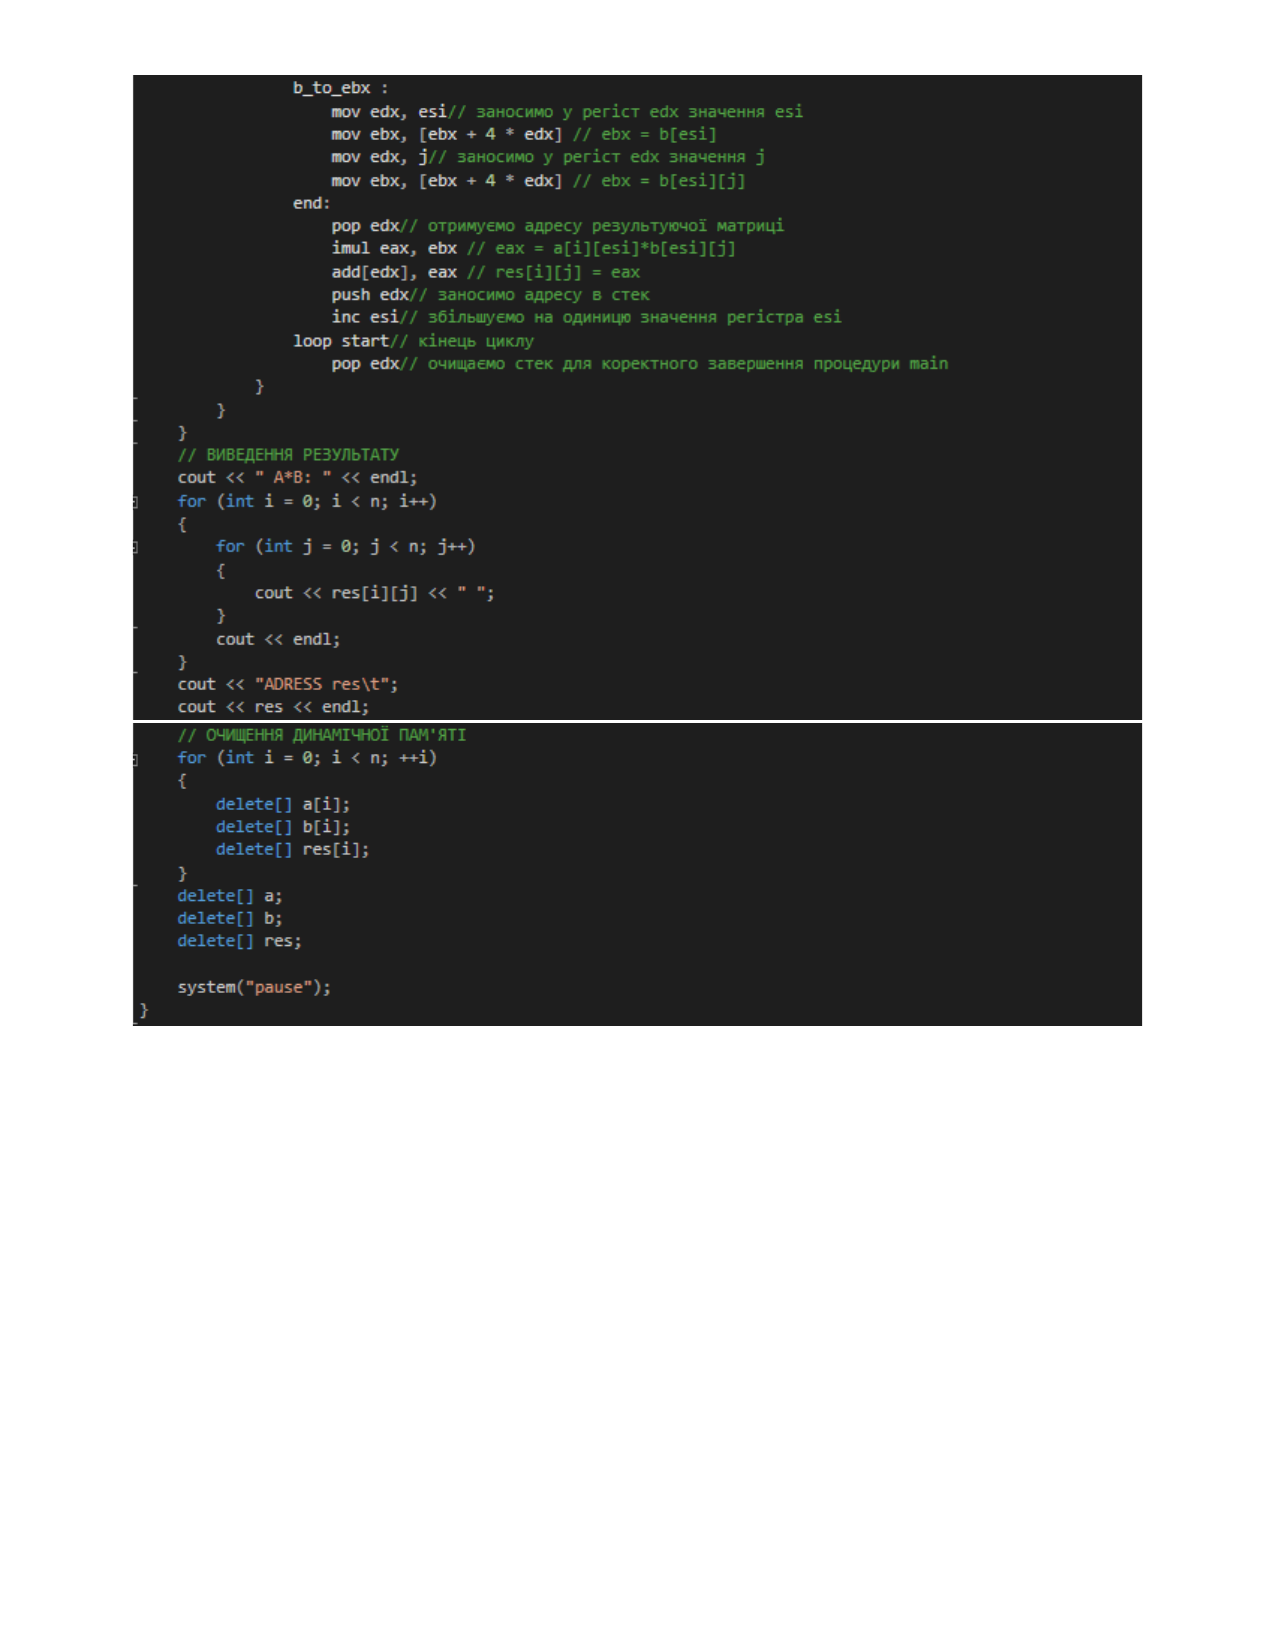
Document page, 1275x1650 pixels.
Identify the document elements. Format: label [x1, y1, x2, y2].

picture [132, 75, 1143, 720]
picture [132, 723, 1143, 1026]
